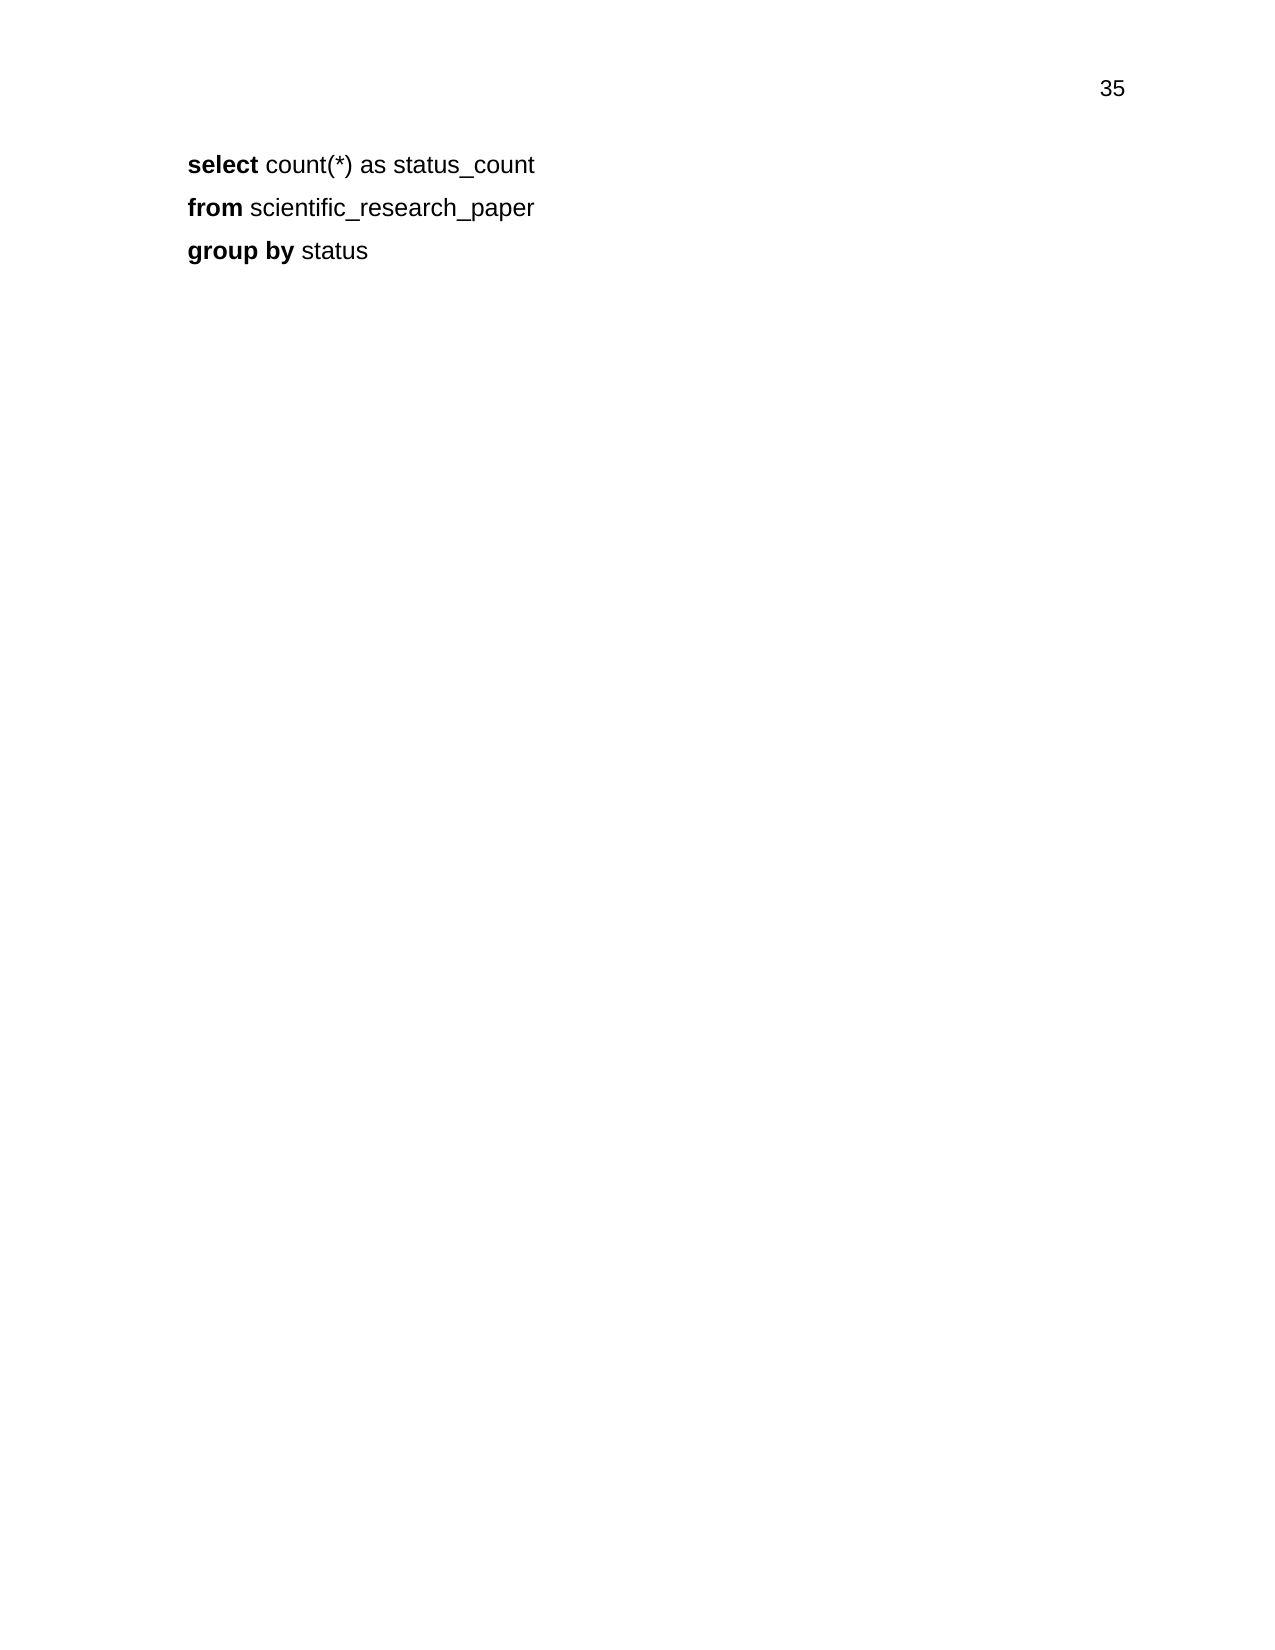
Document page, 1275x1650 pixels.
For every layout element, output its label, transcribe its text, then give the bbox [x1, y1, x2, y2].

text from scientific_research_paper [187, 193, 1125, 222]
text select count(*) as status_count [187, 150, 1125, 179]
text group by status [187, 236, 1125, 265]
